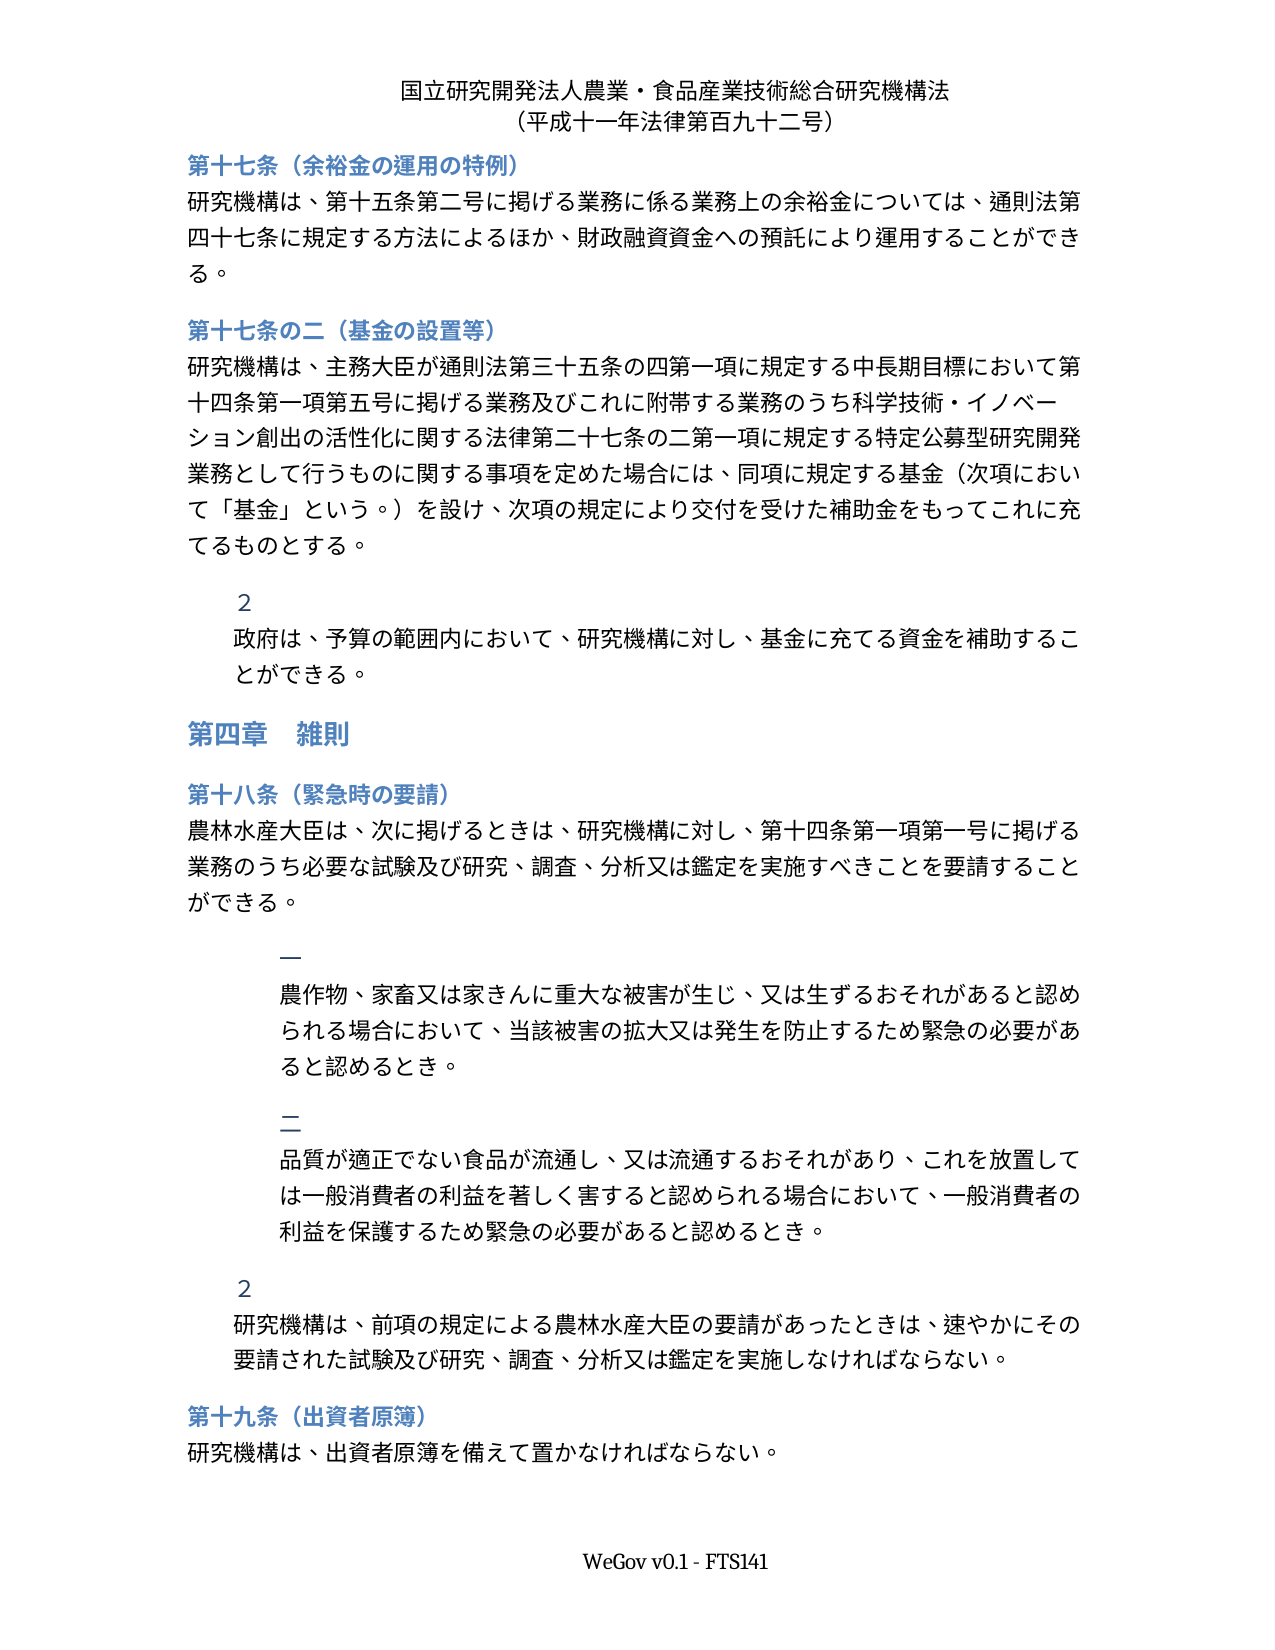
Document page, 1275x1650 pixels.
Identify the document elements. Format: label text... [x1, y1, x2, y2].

text 品質が適正でない食品が流通し、又は流通するおそれがあり、これを放置しては一般消費者の利益を著しく害すると認められる場合において、一般消費者の利益を保護するため緊急の必要があると認めるとき。 [279, 1144, 1087, 1247]
subtitle 第十九条（出資者原簿） [187, 1401, 1087, 1432]
subtitle ２ [233, 1273, 1087, 1304]
subtitle 第十八条（緊急時の要請） [187, 779, 1087, 810]
subtitle 第十七条（余裕金の運用の特例） [187, 150, 1087, 181]
subtitle 二 [279, 1108, 1087, 1139]
text 農林水産大臣は、次に掲げるときは、研究機構に対し、第十四条第一項第一号に掲げる業務のうち必要な試験及び研究、調査、分析又は鑑定を実施すべきことを要請することができる。 [187, 815, 1087, 918]
subtitle 一 [279, 943, 1087, 975]
text 研究機構は、前項の規定による農林水産大臣の要請があったときは、速やかにその要請された試験及び研究、調査、分析又は鑑定を実施しなければならない。 [233, 1308, 1087, 1376]
text 農作物、家畜又は家きんに重大な被害が生じ、又は生ずるおそれがあると認められる場合において、当該被害の拡大又は発生を防止するため緊急の必要があると認めるとき。 [279, 979, 1087, 1082]
text 政府は、予算の範囲内において、研究機構に対し、基金に充てる資金を補助することができる。 [233, 623, 1087, 690]
text 研究機構は、第十五条第二号に掲げる業務に係る業務上の余裕金については、通則法第四十七条に規定する方法によるほか、財政融資資金への預託により運用することができる。 [187, 186, 1087, 289]
subtitle 第十七条の二（基金の設置等） [187, 314, 1087, 346]
subtitle 第四章 雑則 [187, 716, 1087, 752]
text 研究機構は、主務大臣が通則法第三十五条の四第一項に規定する中長期目標において第十四条第一項第五号に掲げる業務及びこれに附帯する業務のうち科学技術・イノベーション創出の活性化に関する法律第二十七条の二第一項に規定する特定公募型研究開発業務として行うものに関する事項を定めた場合には、同項に規定する基金（次項において「基金」という。）を設け、次項の規定により交付を受けた補助金をもってこれに充てるものとする。 [187, 351, 1087, 561]
text 研究機構は、出資者原簿を備えて置かなければならない。 [187, 1437, 1087, 1468]
subtitle ２ [233, 587, 1087, 618]
